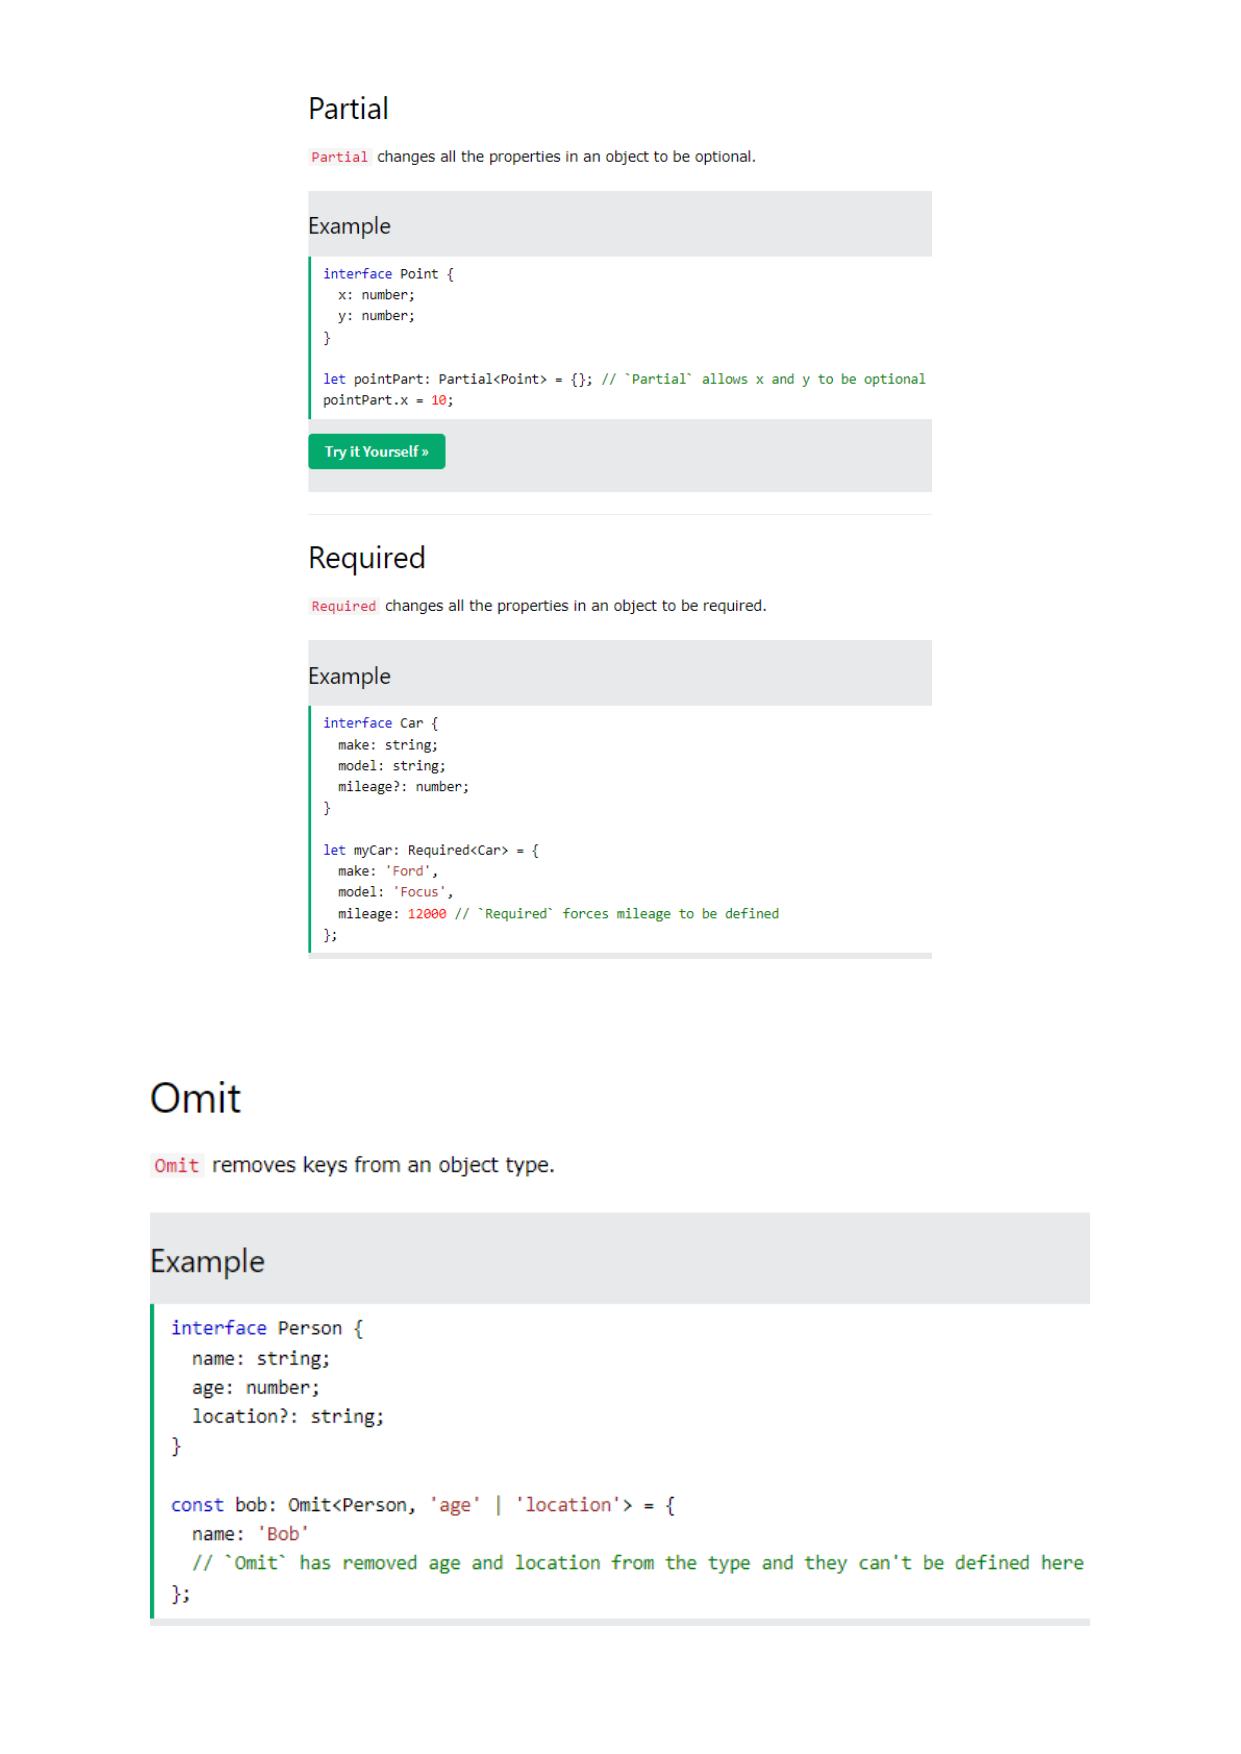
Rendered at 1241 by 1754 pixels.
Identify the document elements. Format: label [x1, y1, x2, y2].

picture [308, 93, 932, 959]
picture [150, 1081, 1091, 1626]
